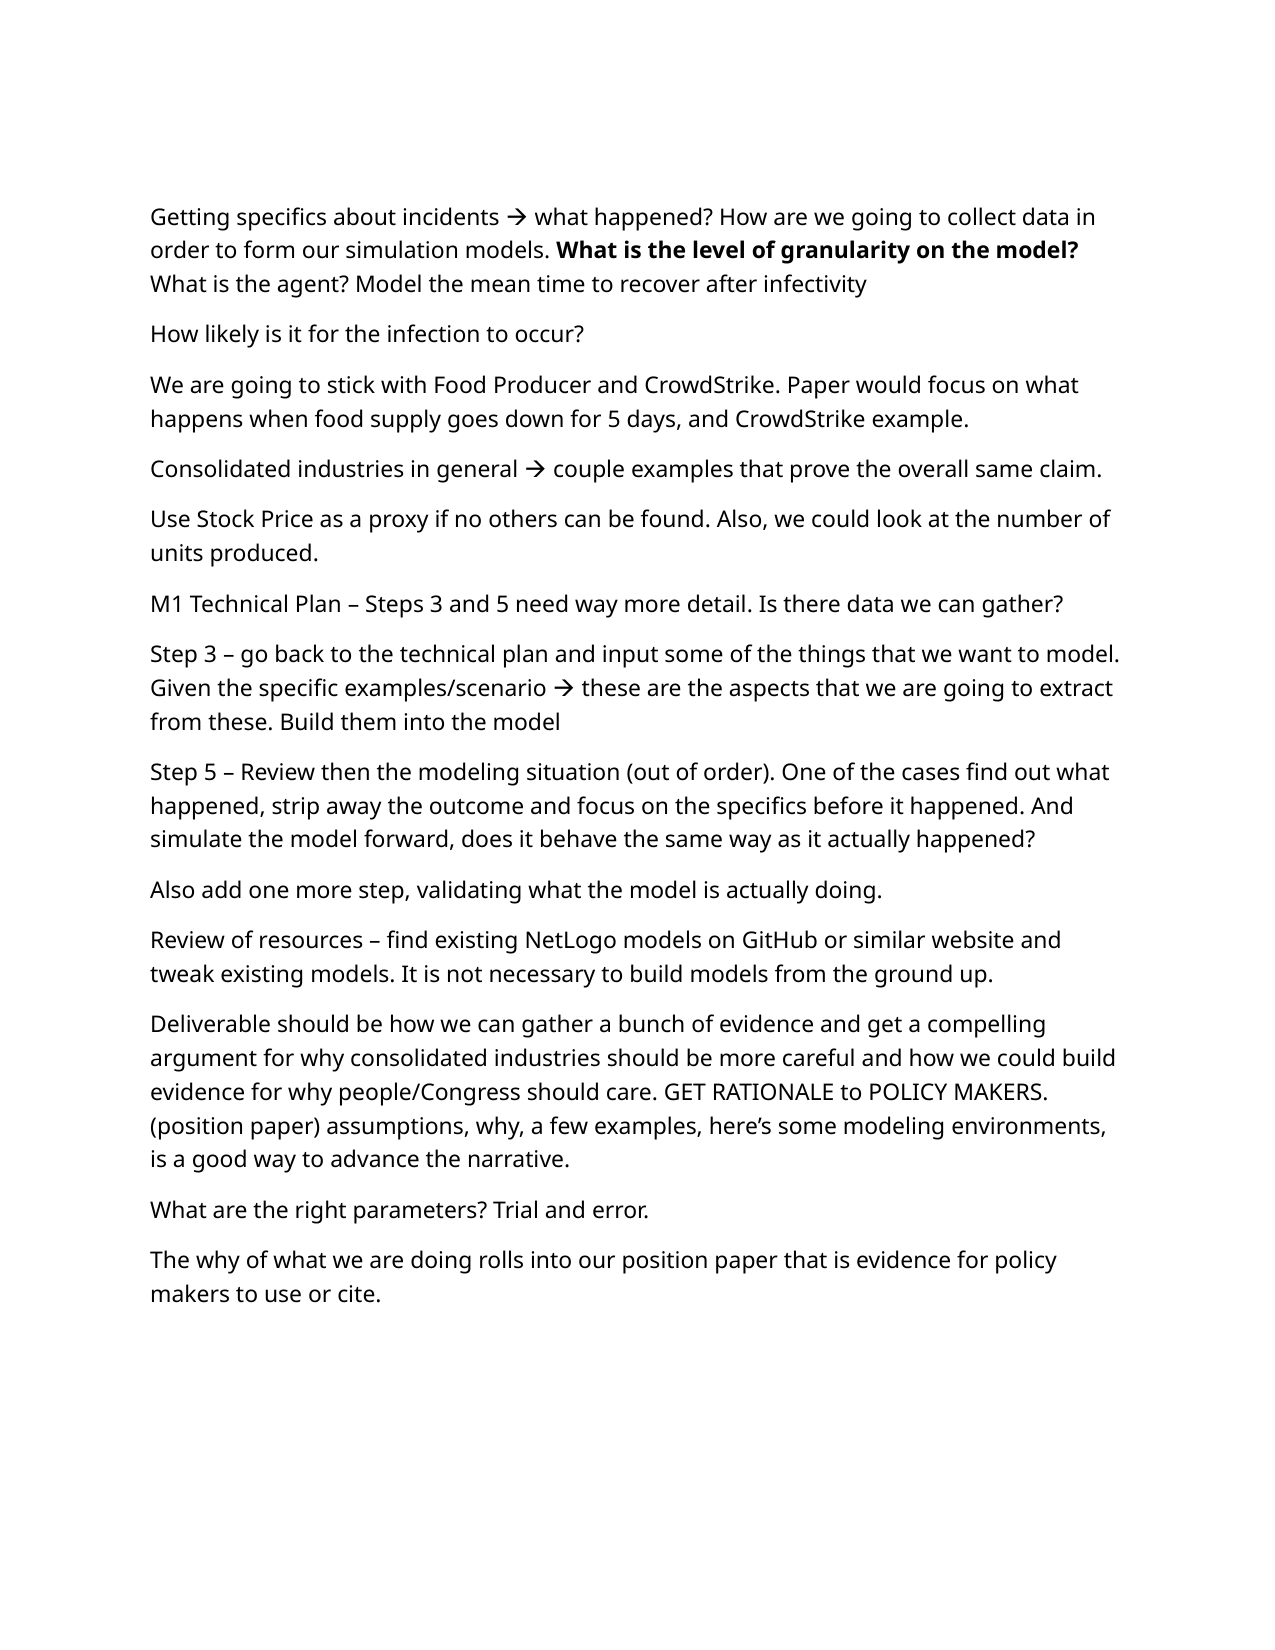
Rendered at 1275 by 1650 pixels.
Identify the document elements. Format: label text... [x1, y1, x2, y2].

text Deliverable should be how we can gather a bunch of evidence and get a compelling argument for why consolidated industries should be more careful and how we could build evidence for why people/Congress should care. GET RATIONALE to POLICY MAKERS. (position paper) assumptions, why, a few examples, here’s some modeling environments, is a good way to advance the narrative. [150, 1008, 1125, 1174]
text Review of resources – find existing NetLogo models on GitHub or similar website and tweak existing models. It is not necessary to build models from the ground up. [150, 924, 1125, 989]
text Use Stock Price as a proxy if no others can be found. Also, we could look at the number of units produced. [150, 503, 1125, 568]
text Consolidated industries in general couple examples that prove the overall same claim. [150, 453, 1125, 484]
text How likely is it for the infection to occur? [150, 318, 1125, 349]
text What are the right parameters? Trial and error. [150, 1194, 1125, 1225]
text We are going to stick with Food Producer and CrowdStrike. Paper would focus on what happens when food supply goes down for 5 days, and CrowdStrike example. [150, 369, 1125, 434]
text The why of what we are doing rolls into our position paper that is evidence for policy makers to use or cite. [150, 1244, 1125, 1309]
text M1 Technical Plan – Steps 3 and 5 need way more detail. Is there data we can gather? [150, 587, 1125, 619]
text Getting specifics about incidents what happened? How are we going to collect data in order to form our simulation models. What is the level of granularity on the model? What is the agent? Model the mean time to recover after infectivity [150, 200, 1125, 299]
text Step 5 – Review then the modeling situation (out of order). One of the cases find out what happened, strip away the outcome and focus on the specifics before it happened. And simulate the model forward, does it behave the same way as it actually happened? [150, 756, 1125, 854]
text Also add one more step, validating what the model is actually doing. [150, 874, 1125, 905]
text Step 3 – go back to the technical plan and input some of the things that we want to model. Given the specific examples/scenario these are the aspects that we are going to extract from these. Build them into the model [150, 638, 1125, 737]
